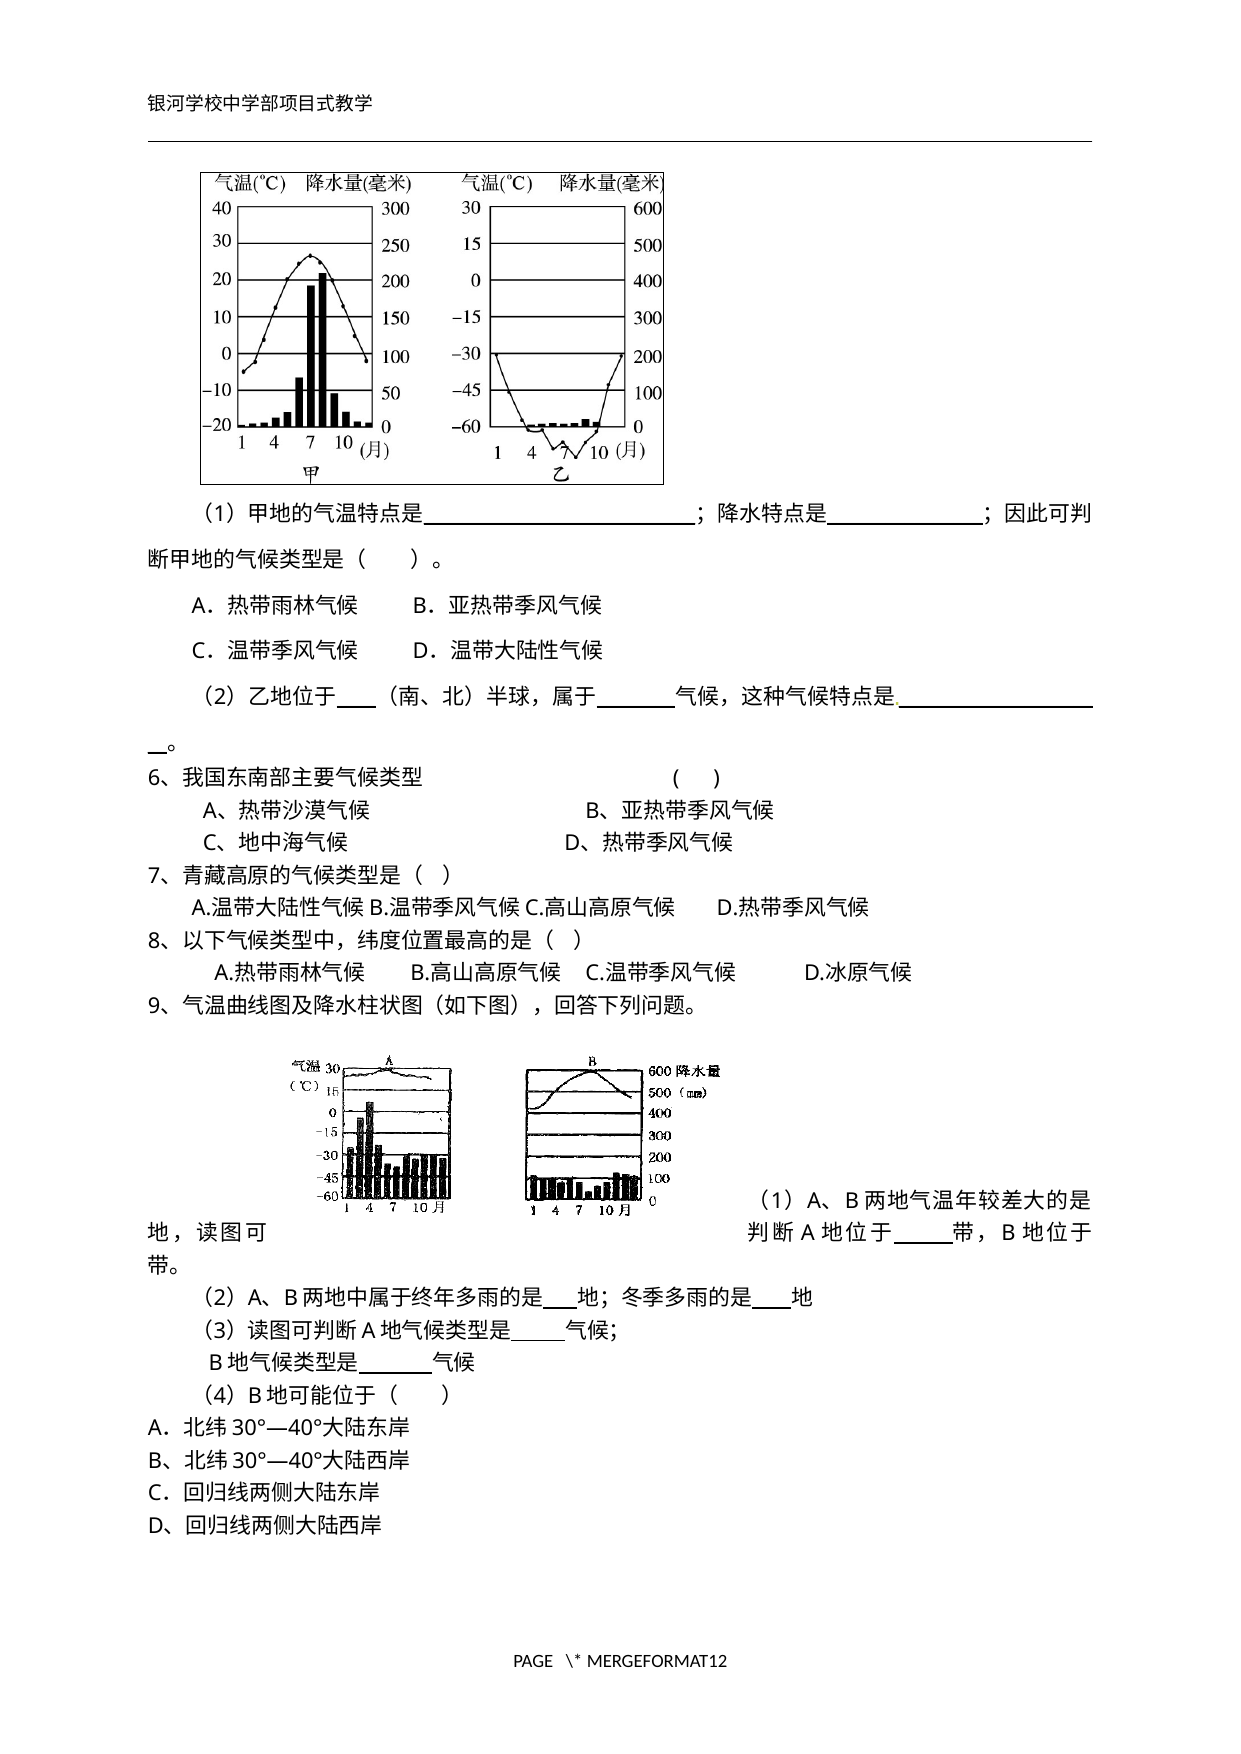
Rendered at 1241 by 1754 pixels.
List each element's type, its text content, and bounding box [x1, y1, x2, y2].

text 6、我国东南部主要气候类型 ( ) [148, 760, 1092, 792]
text A．热带雨林气候 B．亚热带季风气候 [148, 576, 1092, 622]
text （3）读图可判断A地气候类型是 气候； [148, 1312, 1092, 1345]
text A.温带大陆性气候B.温带季风气候C.高山高原气候 D.热带季风气候 [148, 890, 1092, 922]
text （1）甲地的气温特点是____________________________；降水特点是________________；因此可判断甲地的气候类型是（ ）。 [148, 162, 1092, 576]
text （2）乙地位于____（南、北）半球，属于________气候，这种气候特点是______________________。 [148, 668, 1092, 760]
text 9、气温曲线图及降水柱状图（如下图），回答下列问题。 [148, 987, 1092, 1020]
text C．温带季风气候 D．温带大陆性气候 [148, 622, 1092, 668]
text A.热带雨林气候 B.高山高原气候 C.温带季风气候 D.冰原气候 [148, 955, 1092, 987]
text D、回归线两侧大陆西岸 [148, 1507, 1092, 1540]
text （1）A、B两地气温年较差大的是 地，读图可判断A地位于 带，B地位于 带。 [148, 1182, 1092, 1280]
text C、地中海气候 D、热带季风气候 [148, 825, 1092, 857]
text 7、青藏高原的气候类型是（ ） [148, 857, 1092, 890]
text B地气候类型是 气候 [148, 1345, 1092, 1377]
list 北纬30°—40°大陆东岸 [148, 1410, 1092, 1442]
text A、热带沙漠气候 B、亚热带季风气候 [148, 792, 1092, 825]
text B、北纬30°—40°大陆西岸 [148, 1442, 1092, 1475]
text C．回归线两侧大陆东岸 [148, 1475, 1092, 1507]
text （2）A、B两地中属于终年多雨的是 地；冬季多雨的是 地 [148, 1280, 1092, 1312]
list B地可能位于（ ） [148, 1377, 1092, 1410]
text 8、以下气候类型中，纬度位置最高的是（ ） [148, 922, 1092, 955]
